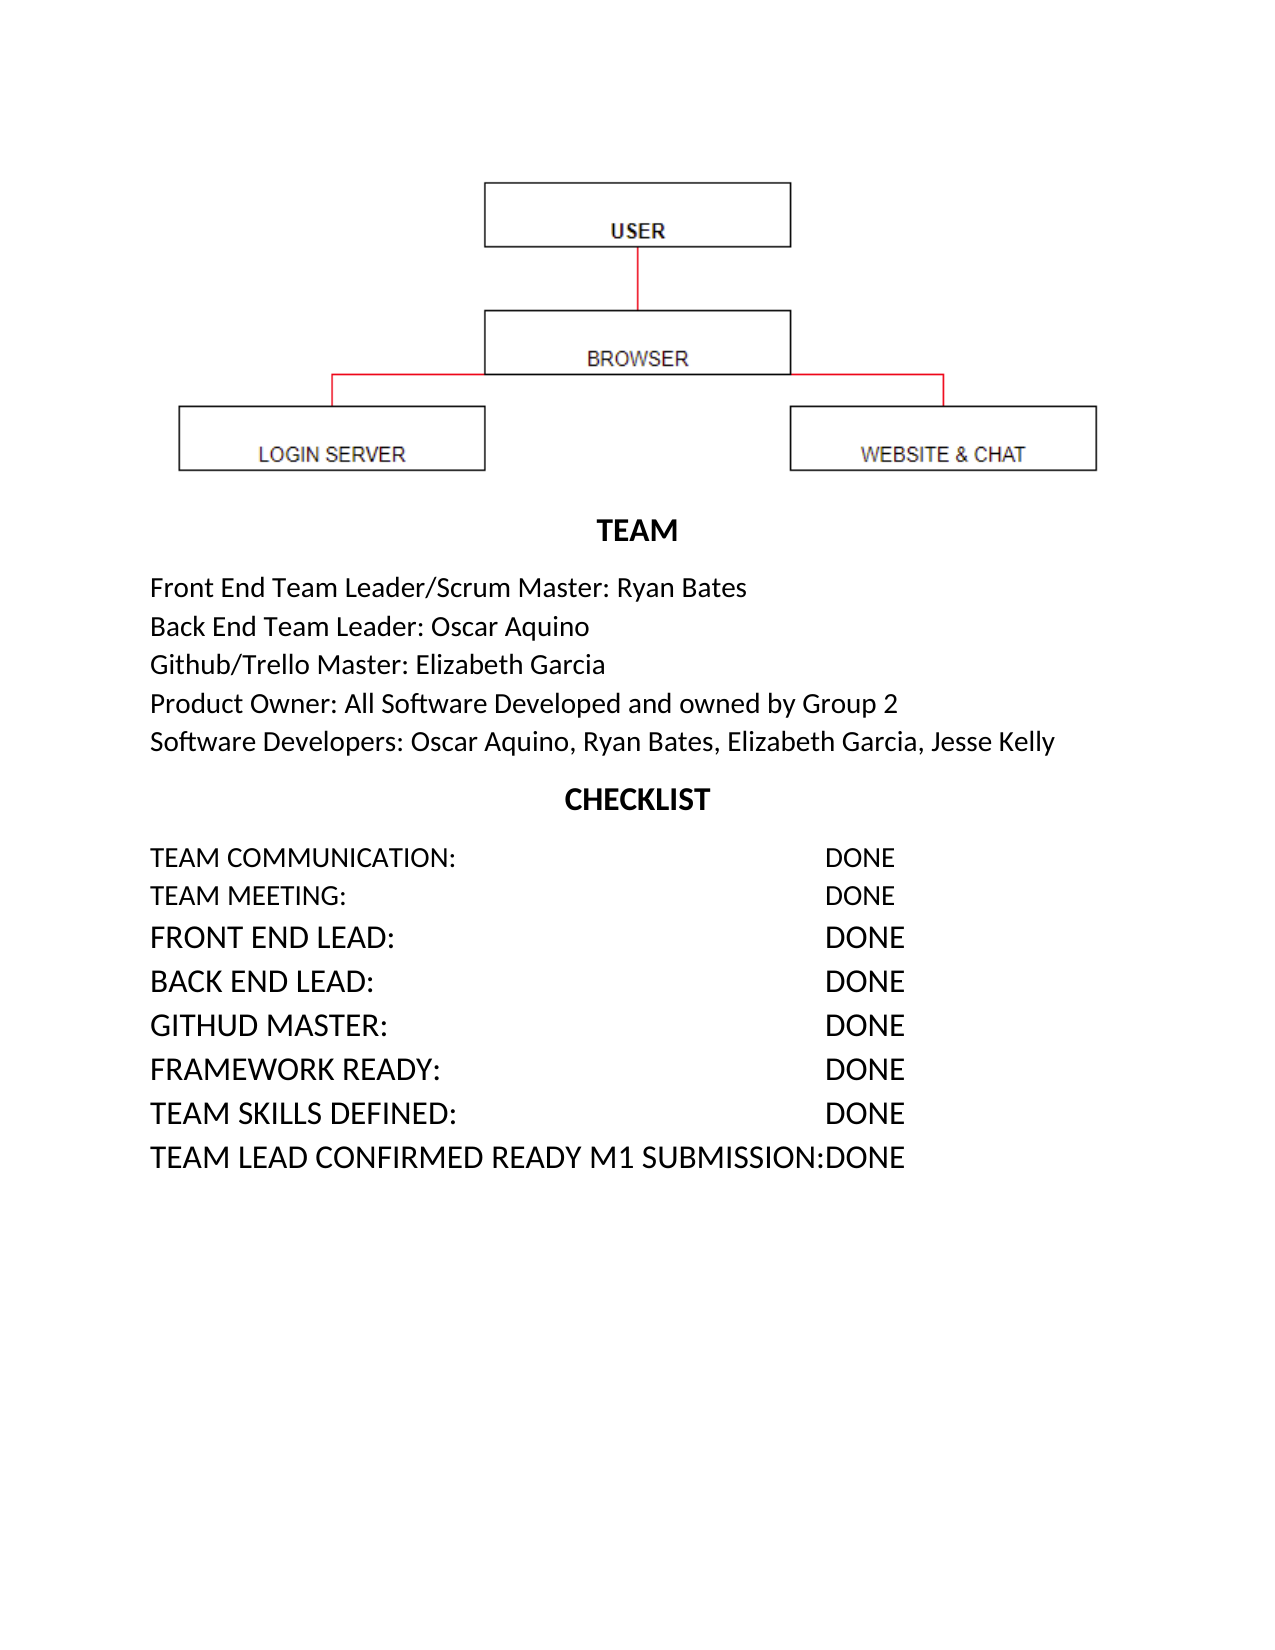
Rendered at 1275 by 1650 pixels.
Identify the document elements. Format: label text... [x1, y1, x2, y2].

text Front End Team Leader/Scrum Master: Ryan Bates Back End Team Leader: Oscar Aquino Github/Trello Master: Elizabeth Garcia Product Owner: All Software Developed and owned by Group 2 Software Developers: Oscar Aquino, Ryan Bates, Elizabeth Garcia, Jesse Kelly [150, 569, 1125, 759]
text CHECKLIST [150, 778, 1125, 819]
text TEAM COMMUNICATION: DONE TEAM MEETING: DONE FRONT END LEAD: DONE BACK END LEAD: DONE GITHUD MASTER: DONE FRAMEWORK READY: DONE TEAM SKILLS DEFINED: DONE TEAM LEAD CONFIRMED READY M1 SUBMISSION:DONE [150, 839, 1125, 1177]
text TEAM [150, 509, 1125, 550]
picture [150, 150, 1125, 491]
